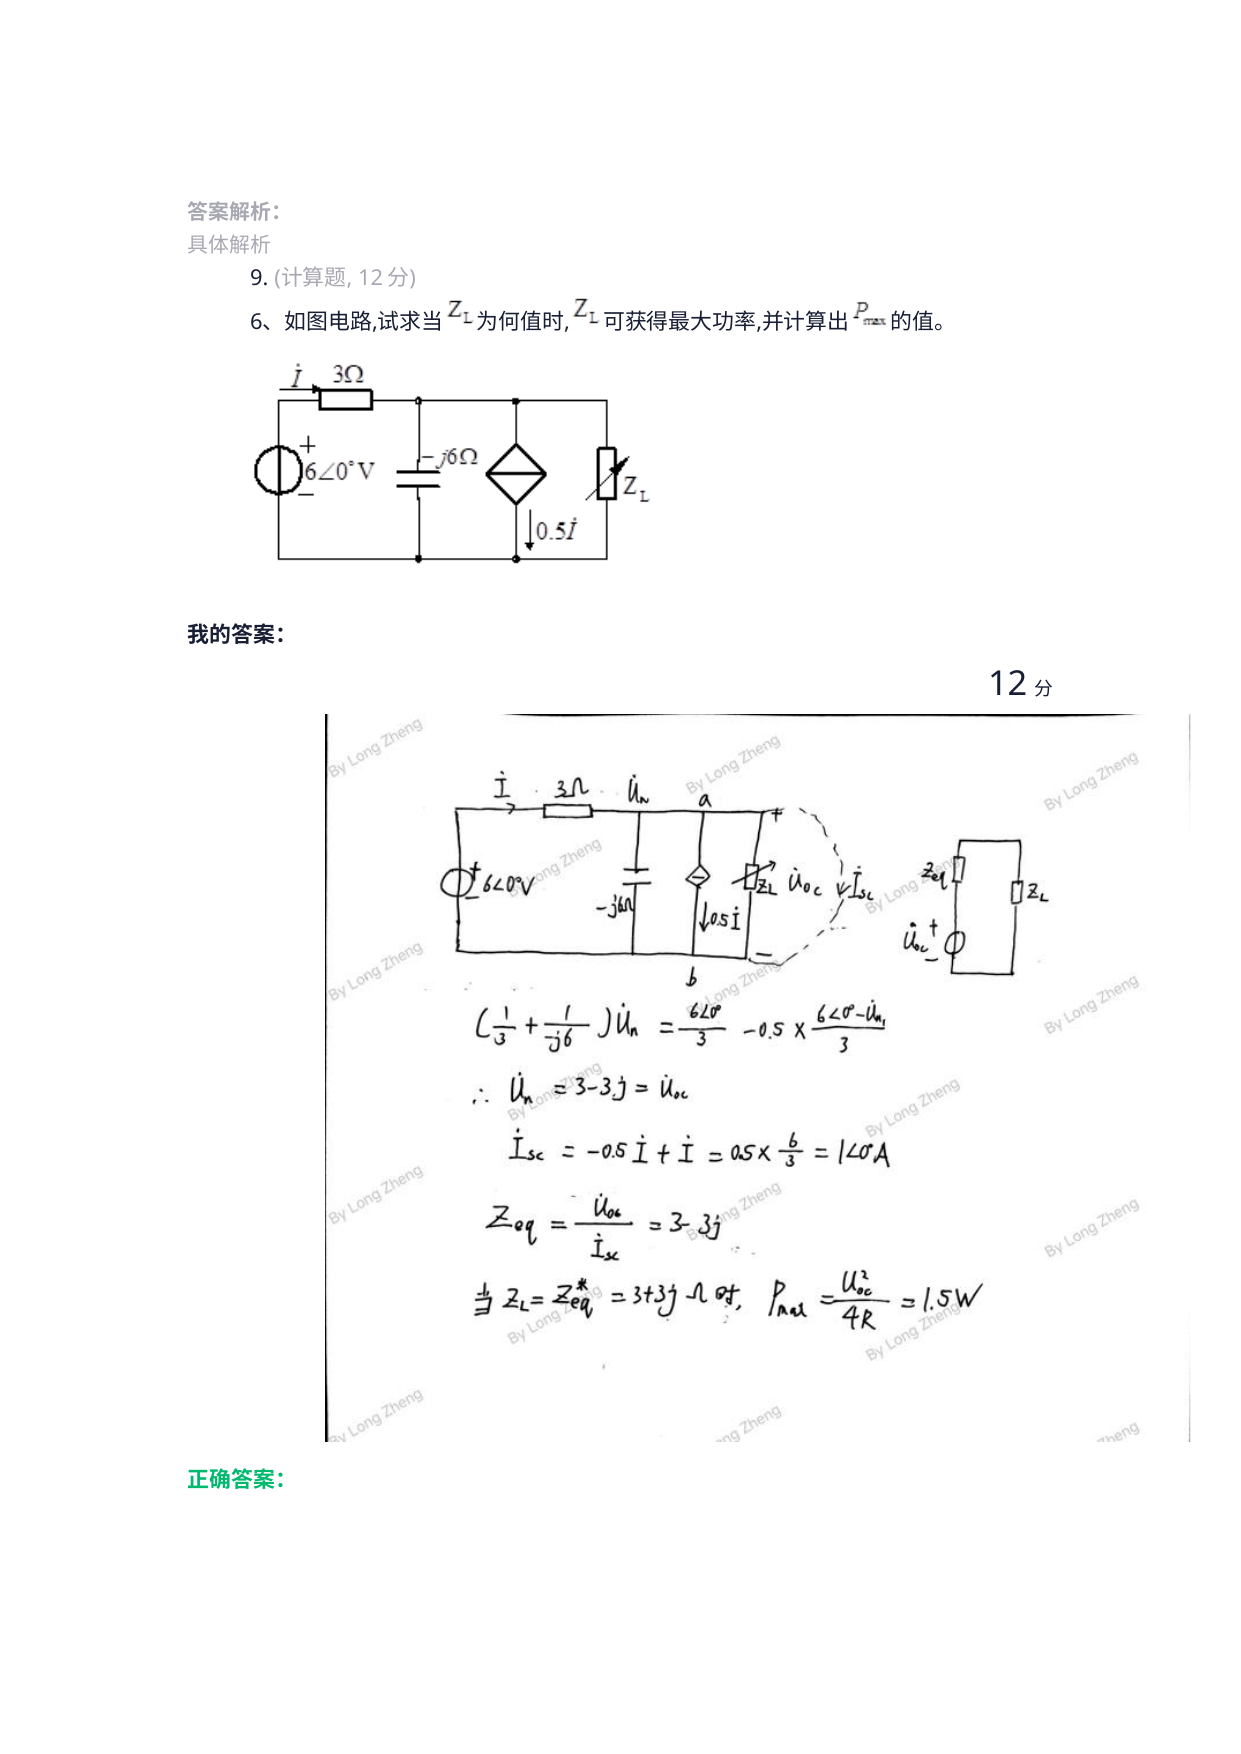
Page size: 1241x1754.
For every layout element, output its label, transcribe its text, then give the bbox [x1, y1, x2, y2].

picture [250, 357, 661, 568]
text 6、如图电路,试求当为何值时,可获得最大功率,并计算出的值。 [250, 292, 990, 357]
picture [569, 292, 603, 330]
text 答案解析： [187, 194, 1053, 227]
text 具体解析 [187, 227, 1053, 259]
picture [443, 293, 477, 330]
text 我的答案： [187, 617, 1053, 649]
text 正确答案： [187, 1462, 1053, 1494]
text 9. (计算题, 12分) [250, 259, 990, 292]
text 12分 [187, 649, 1053, 714]
picture [325, 714, 1191, 1442]
picture [849, 296, 890, 330]
